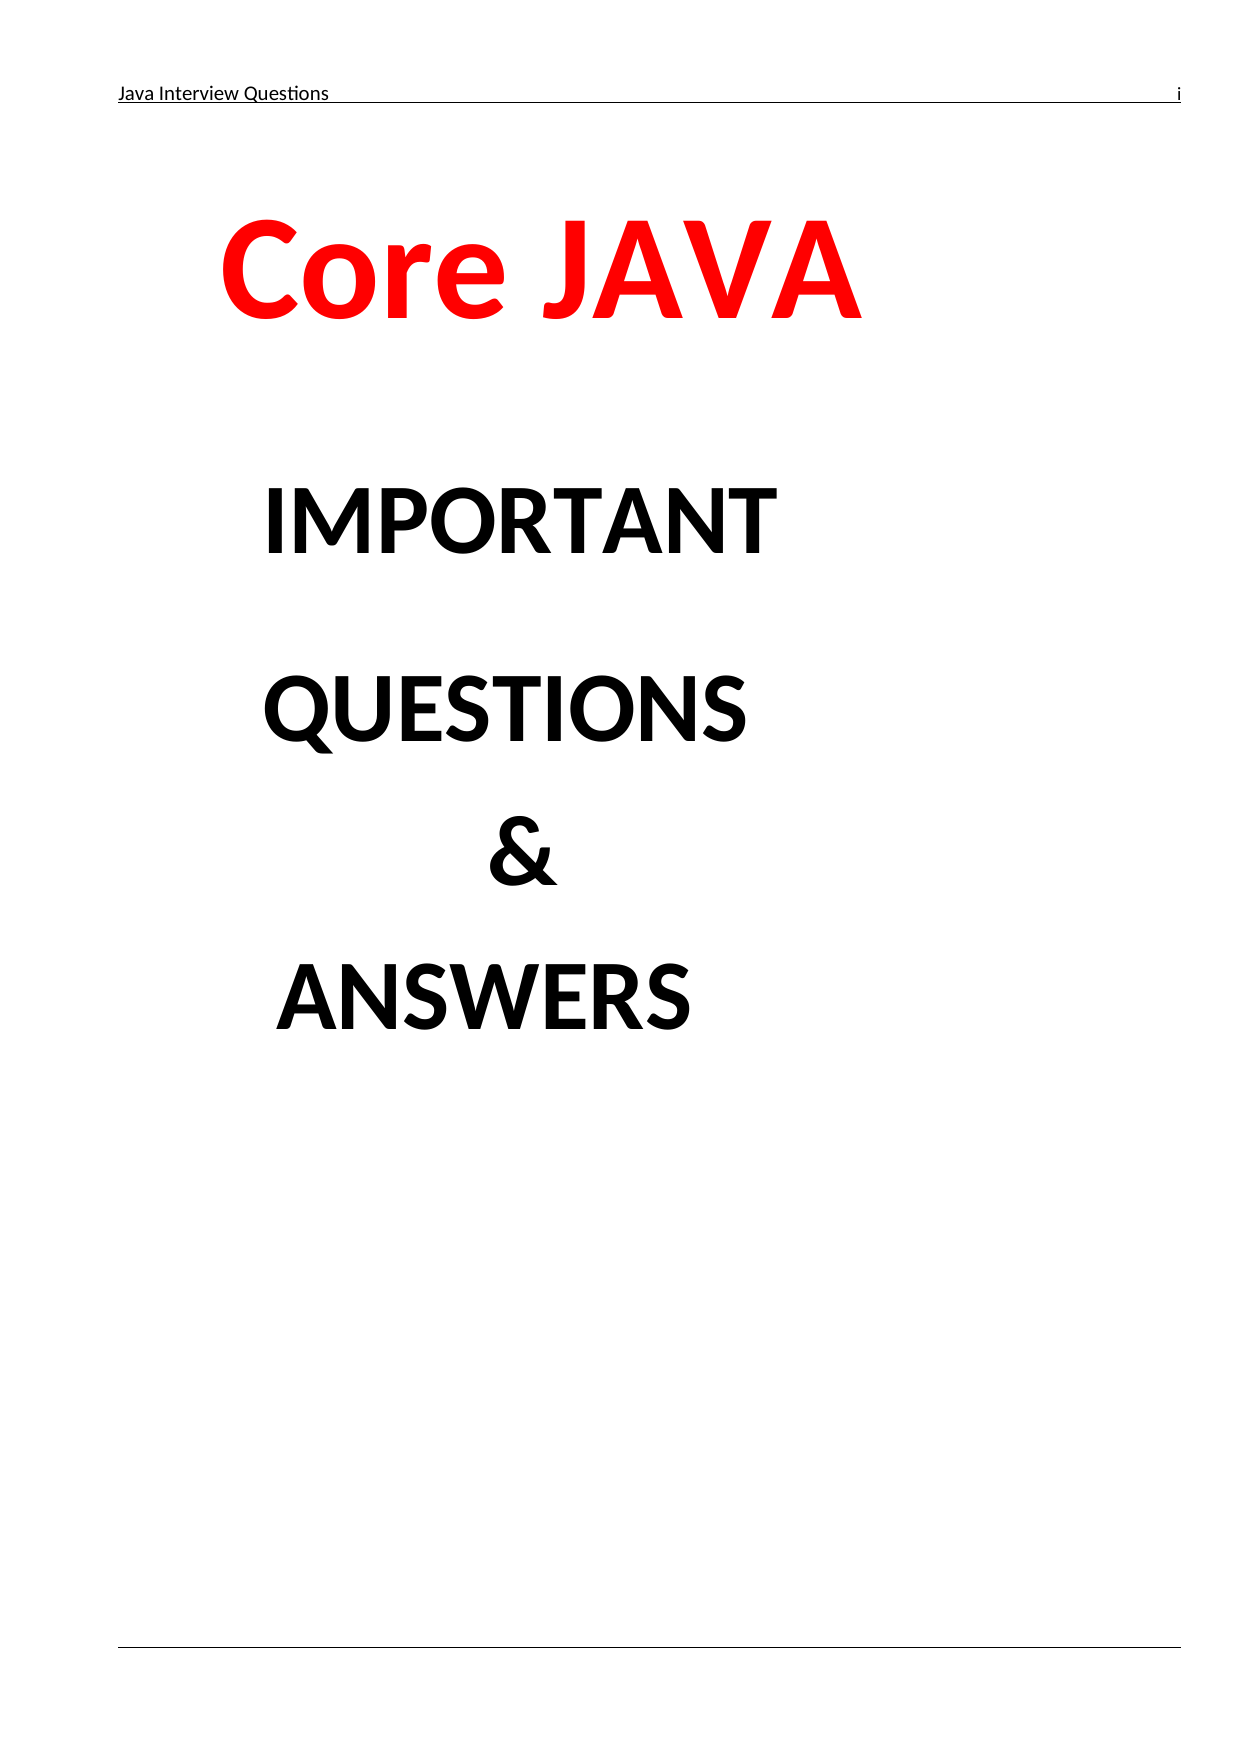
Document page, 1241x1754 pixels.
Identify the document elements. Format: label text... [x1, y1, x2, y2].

subtitle Core JAVA [118, 173, 1181, 356]
text IMPORTANT [149, 457, 1181, 579]
text QUESTIONS [149, 644, 1181, 767]
text ANSWERS [118, 932, 1181, 1054]
text & [149, 788, 1181, 910]
